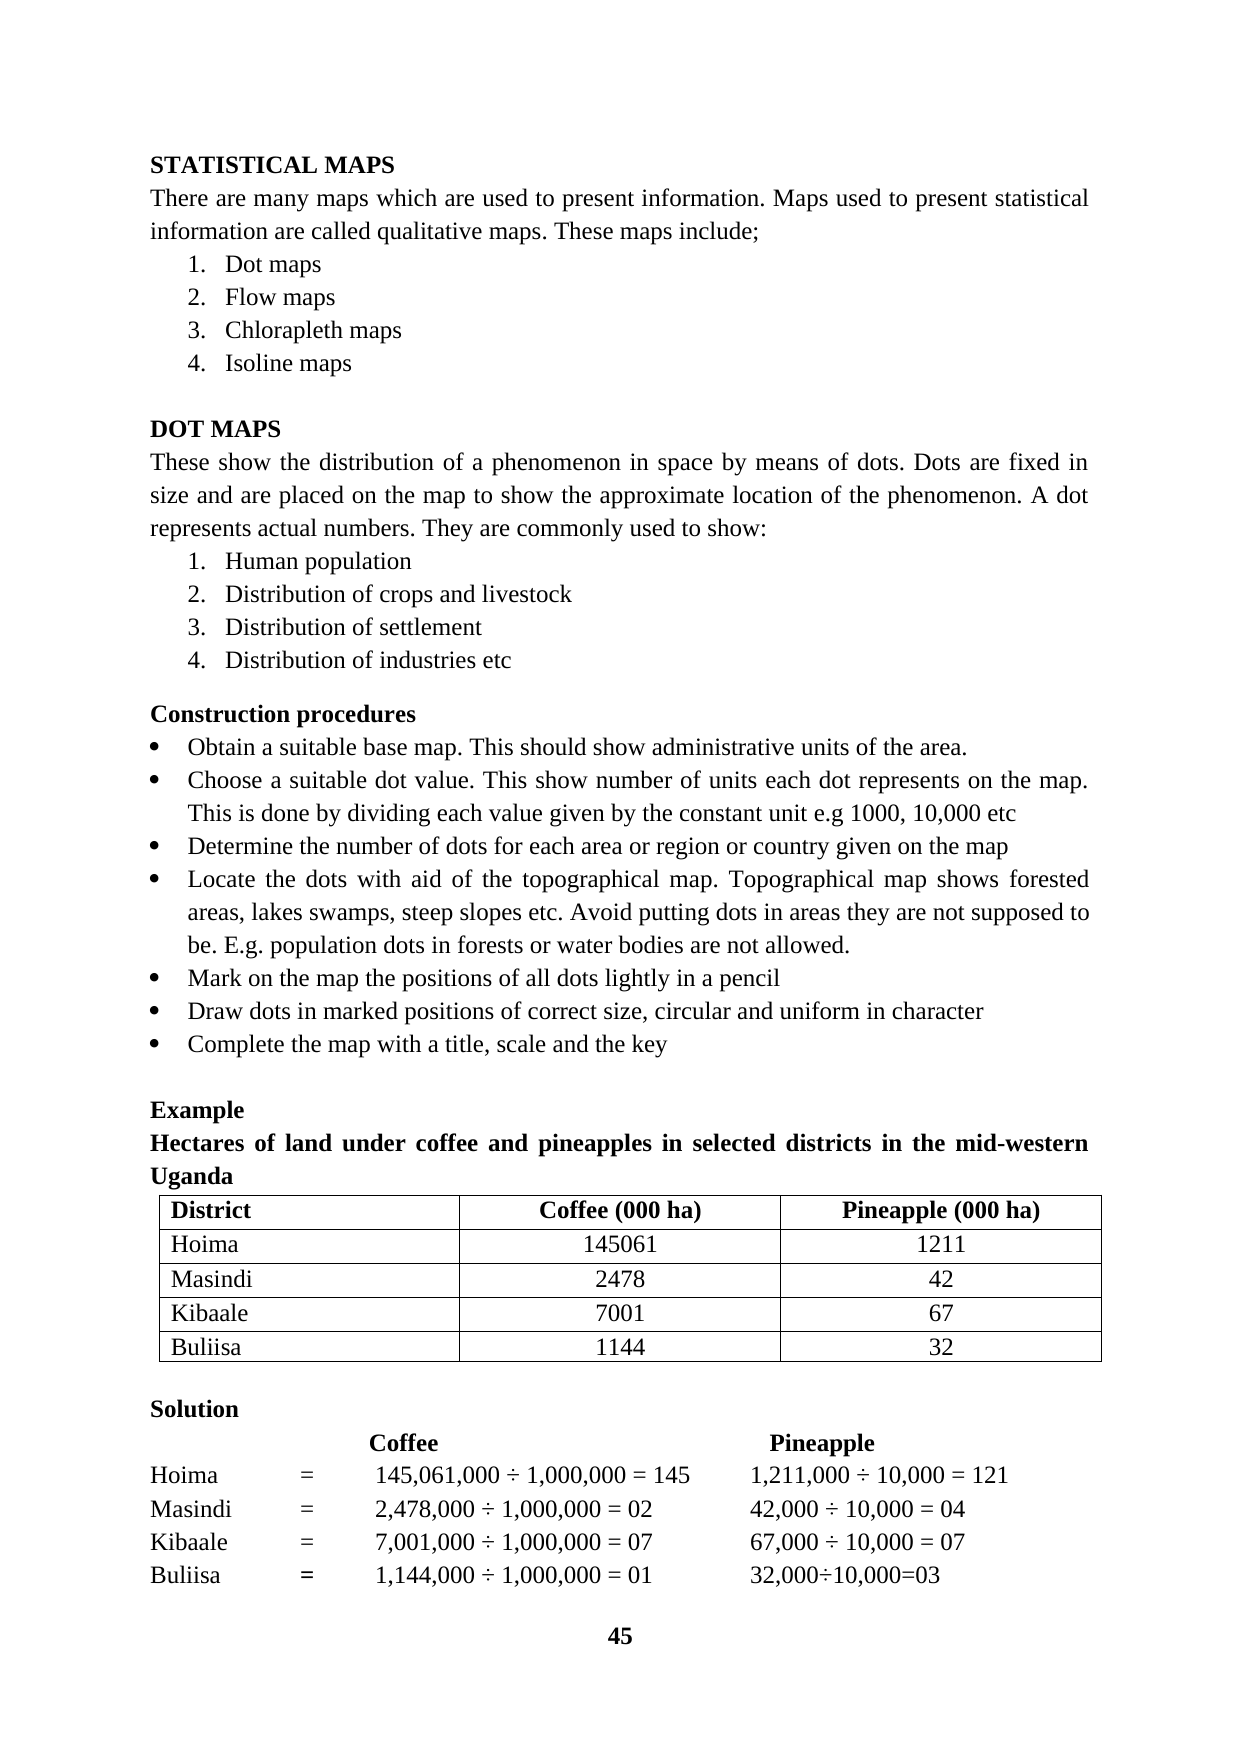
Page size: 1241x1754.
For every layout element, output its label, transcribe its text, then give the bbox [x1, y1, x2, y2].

table_cell 1211 [781, 1230, 1101, 1263]
table_cell Kibaale [160, 1298, 459, 1331]
list Distribution of industries etc [187, 645, 1090, 674]
list Choose a suitable dot value. This show number of units each dot represents on the map. This is done by dividing each value given by the constant unit e.g 1000, 10,000 etc [150, 765, 1090, 827]
list Obtain a suitable base map. This should show administrative units of the area. [150, 732, 1090, 761]
table_header Coffee (000 ha) [460, 1196, 780, 1228]
text Hoima = 145,061,000 ÷ 1,000,000 = 145 1,211,000 ÷ 10,000 = 121 [150, 1461, 1090, 1489]
text Solution [150, 1394, 1090, 1423]
text These show the distribution of a phenomenon in space by means of dots. Dots are fixed in size and are placed on the map to show the approximate location of the phenomenon. A dot represents actual numbers. They are commonly used to show: [150, 447, 1090, 542]
table_cell 7001 [460, 1298, 780, 1331]
table_cell 2478 [460, 1264, 780, 1297]
list Distribution of settlement [187, 612, 1090, 641]
list Draw dots in marked positions of correct size, circular and uniform in character [150, 996, 1090, 1025]
text DOT MAPS [150, 414, 1090, 443]
table_cell 42 [781, 1264, 1101, 1297]
list Mark on the map the positions of all dots lightly in a pencil [150, 963, 1090, 992]
list Isoline maps [187, 348, 1090, 377]
list Human population [187, 546, 1090, 575]
list Locate the dots with aid of the topographical map. Topographical map shows forested areas, lakes swamps, steep slopes etc. Avoid putting dots in areas they are not supposed to be. E.g. population dots in forests or water bodies are not allowed. [150, 864, 1090, 959]
table_header Pineapple (000 ha) [781, 1196, 1101, 1228]
table_cell 1144 [460, 1332, 780, 1361]
list Flow maps [187, 282, 1090, 311]
list Distribution of crops and livestock [187, 579, 1090, 608]
list Chlorapleth maps [187, 315, 1090, 344]
table_cell Buliisa [160, 1332, 459, 1361]
table_cell Masindi [160, 1264, 459, 1297]
text Hectares of land under coffee and pineapples in selected districts in the mid-western Uganda [150, 1128, 1090, 1190]
list Dot maps [187, 249, 1090, 278]
table_cell 67 [781, 1298, 1101, 1331]
text Construction procedures [150, 699, 1090, 728]
text STATISTICAL MAPS [150, 150, 1090, 179]
text Buliisa = 1,144,000 ÷ 1,000,000 = 01 32,000÷10,000=03 [150, 1560, 1090, 1588]
table_header District [160, 1196, 459, 1228]
text Example [150, 1095, 1090, 1124]
text Kibaale = 7,001,000 ÷ 1,000,000 = 07 67,000 ÷ 10,000 = 07 [150, 1527, 1090, 1555]
text There are many maps which are used to present information. Maps used to present statistical information are called qualitative maps. These maps include; [150, 183, 1090, 245]
table_cell 145061 [460, 1230, 780, 1263]
text Coffee Pineapple [150, 1428, 1090, 1456]
text Masindi = 2,478,000 ÷ 1,000,000 = 02 42,000 ÷ 10,000 = 04 [150, 1494, 1090, 1522]
table_cell Hoima [160, 1230, 459, 1263]
table_cell 32 [781, 1332, 1101, 1361]
list Complete the map with a title, scale and the key [150, 1029, 1090, 1058]
list Determine the number of dots for each area or region or country given on the map [150, 831, 1090, 860]
